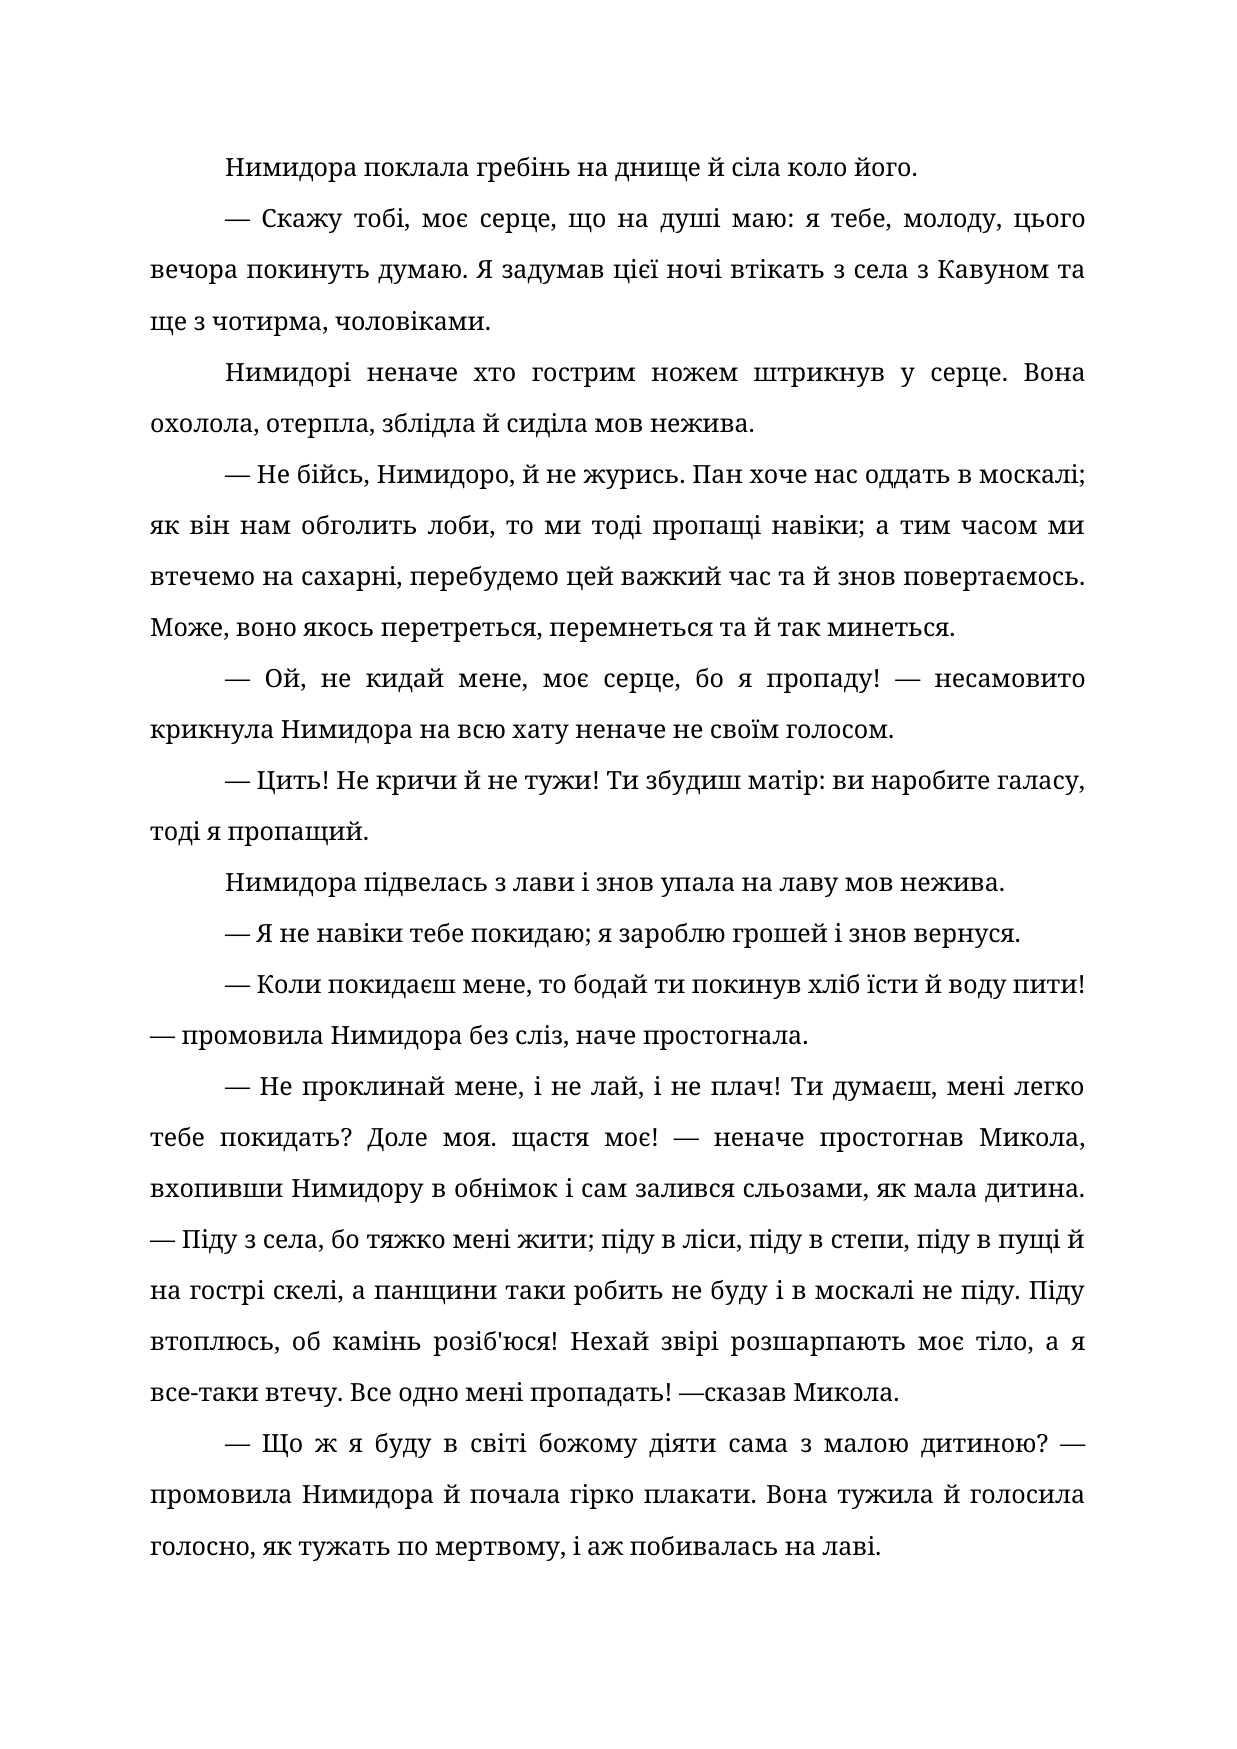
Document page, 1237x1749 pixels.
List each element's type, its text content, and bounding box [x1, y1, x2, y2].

text Нимидора підвелась з лави і знов упала на лаву мов нежива. [150, 864, 1086, 899]
text — Що ж я буду в світі божому діяти сама з малою дитиною? — промовила Нимидора й почала гірко плакати. Вона тужила й голосила голосно, як тужать по мертвому, і аж побивалась на лаві. [150, 1426, 1086, 1562]
text Нимидора поклала гребінь на днище й сіла коло його. [150, 150, 1086, 184]
text — Я не навіки тебе покидаю; я зароблю грошей і знов вернуся. [150, 916, 1086, 950]
text — Цить! Не кричи й не тужи! Ти збудиш матір: ви наробите галасу, тоді я пропащий. [150, 762, 1086, 848]
text — Коли покидаєш мене, то бодай ти покинув хліб їсти й воду пити! — промовила Нимидора без сліз, наче простогнала. [150, 967, 1086, 1052]
text — Скажу тобі, моє серце, що на душі маю: я тебе, молоду, цього вечора покинуть думаю. Я задумав цієї ночі втікать з села з Кавуном та ще з чотирма, чоловіками. [150, 201, 1086, 337]
text Нимидорі неначе хто гострим ножем штрикнув у серце. Вона охолола, отерпла, зблідла й сиділа мов нежива. [150, 354, 1086, 439]
text — Не бійсь, Нимидоро, й не журись. Пан хоче нас оддать в москалі; як він нам обголить лоби, то ми тоді пропащі навіки; а тим часом ми втечемо на сахарні, перебудемо цей важкий час та й знов повертаємось. Може, воно якось перетреться, перемнеться та й так минеться. [150, 456, 1086, 643]
text — Не проклинай мене, і не лай, і не плач! Ти думаєш, мені легко тебе покидать? Доле моя. щастя моє! — неначе простогнав Микола, вхопивши Нимидору в обнімок і сам залився сльозами, як мала дитина. — Піду з села, бо тяжко мені жити; піду в ліси, піду в степи, піду в пущі й на гострі скелі, а панщини таки робить не буду і в москалі не піду. Піду втоплюсь, об камінь розіб'юся! Нехай звірі розшарпають моє тіло, а я все-таки втечу. Все одно мені пропадать! —сказав Микола. [150, 1069, 1086, 1409]
text — Ой, не кидай мене, моє серце, бо я пропаду! — несамовито крикнула Нимидора на всю хату неначе не своїм голосом. [150, 660, 1086, 746]
